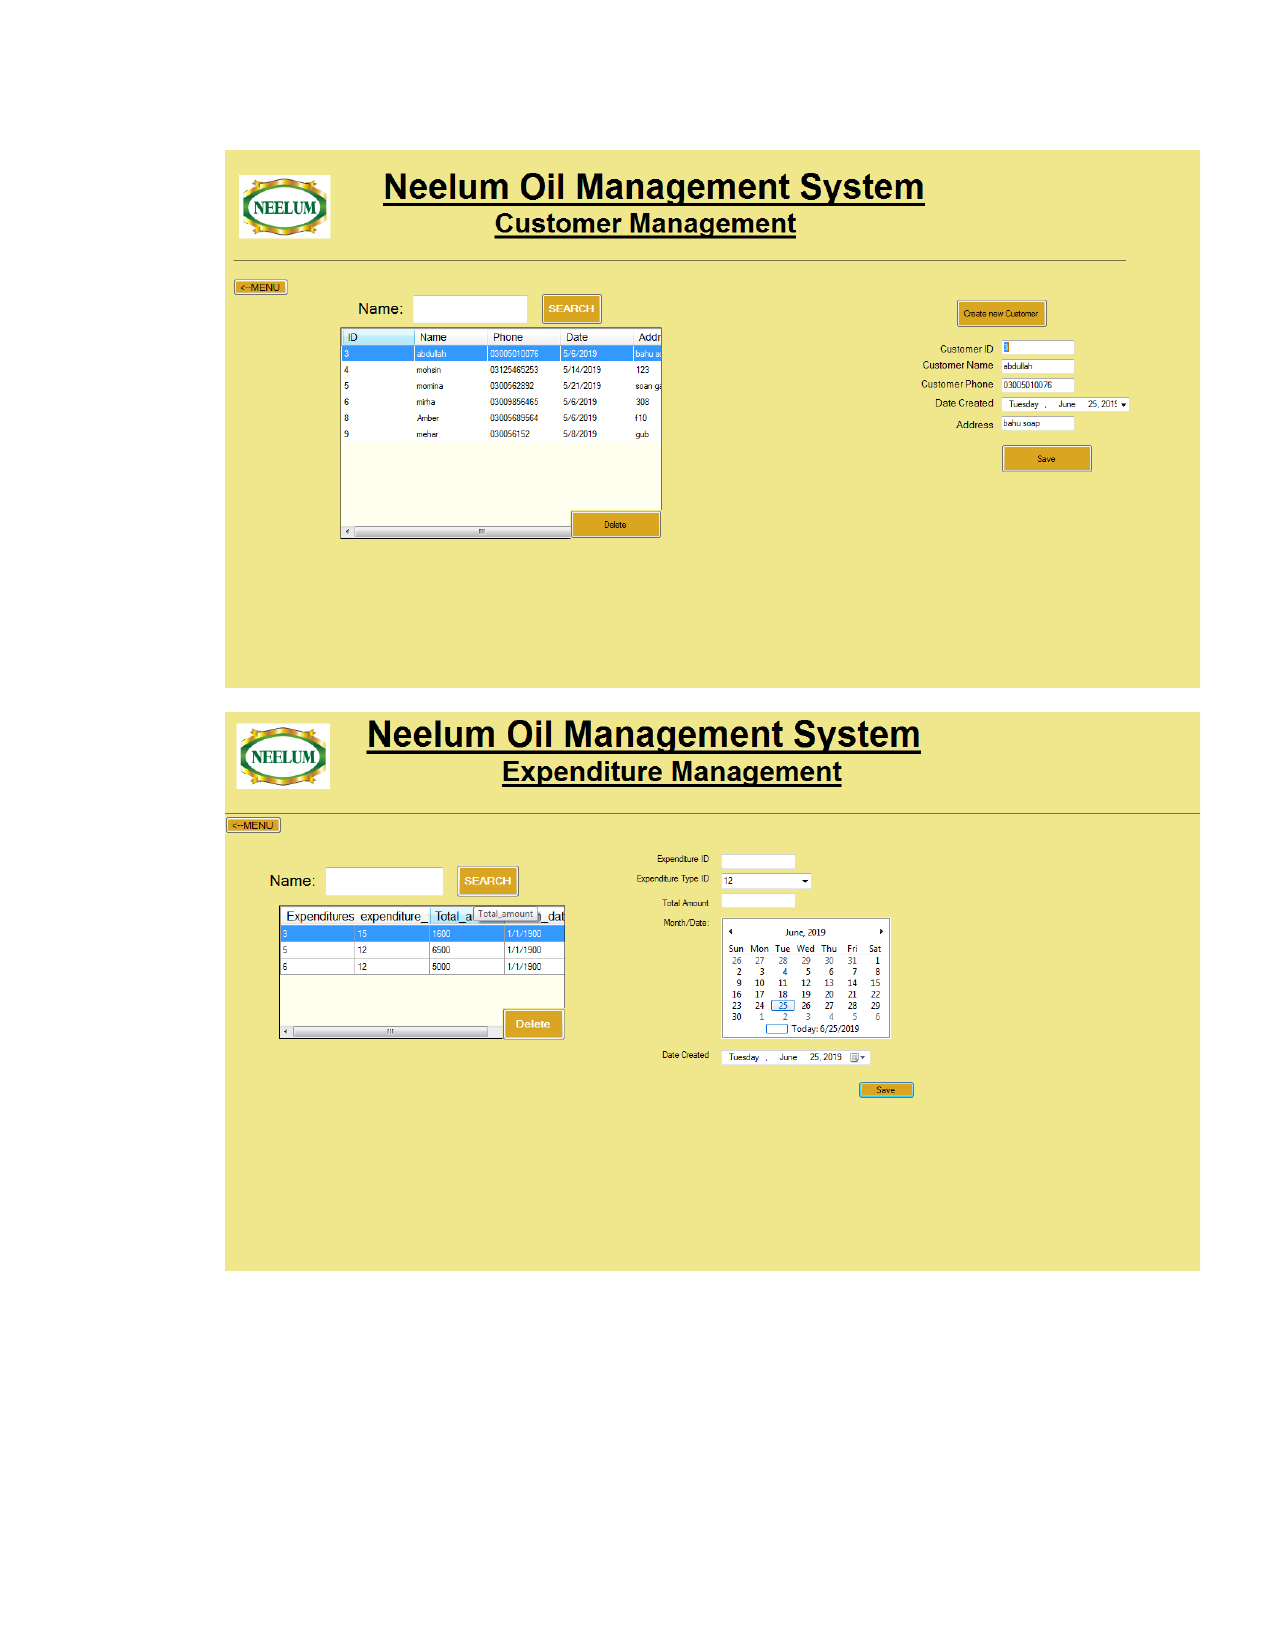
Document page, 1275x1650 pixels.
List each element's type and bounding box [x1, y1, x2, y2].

picture [225, 712, 1200, 1271]
picture [225, 150, 1200, 688]
